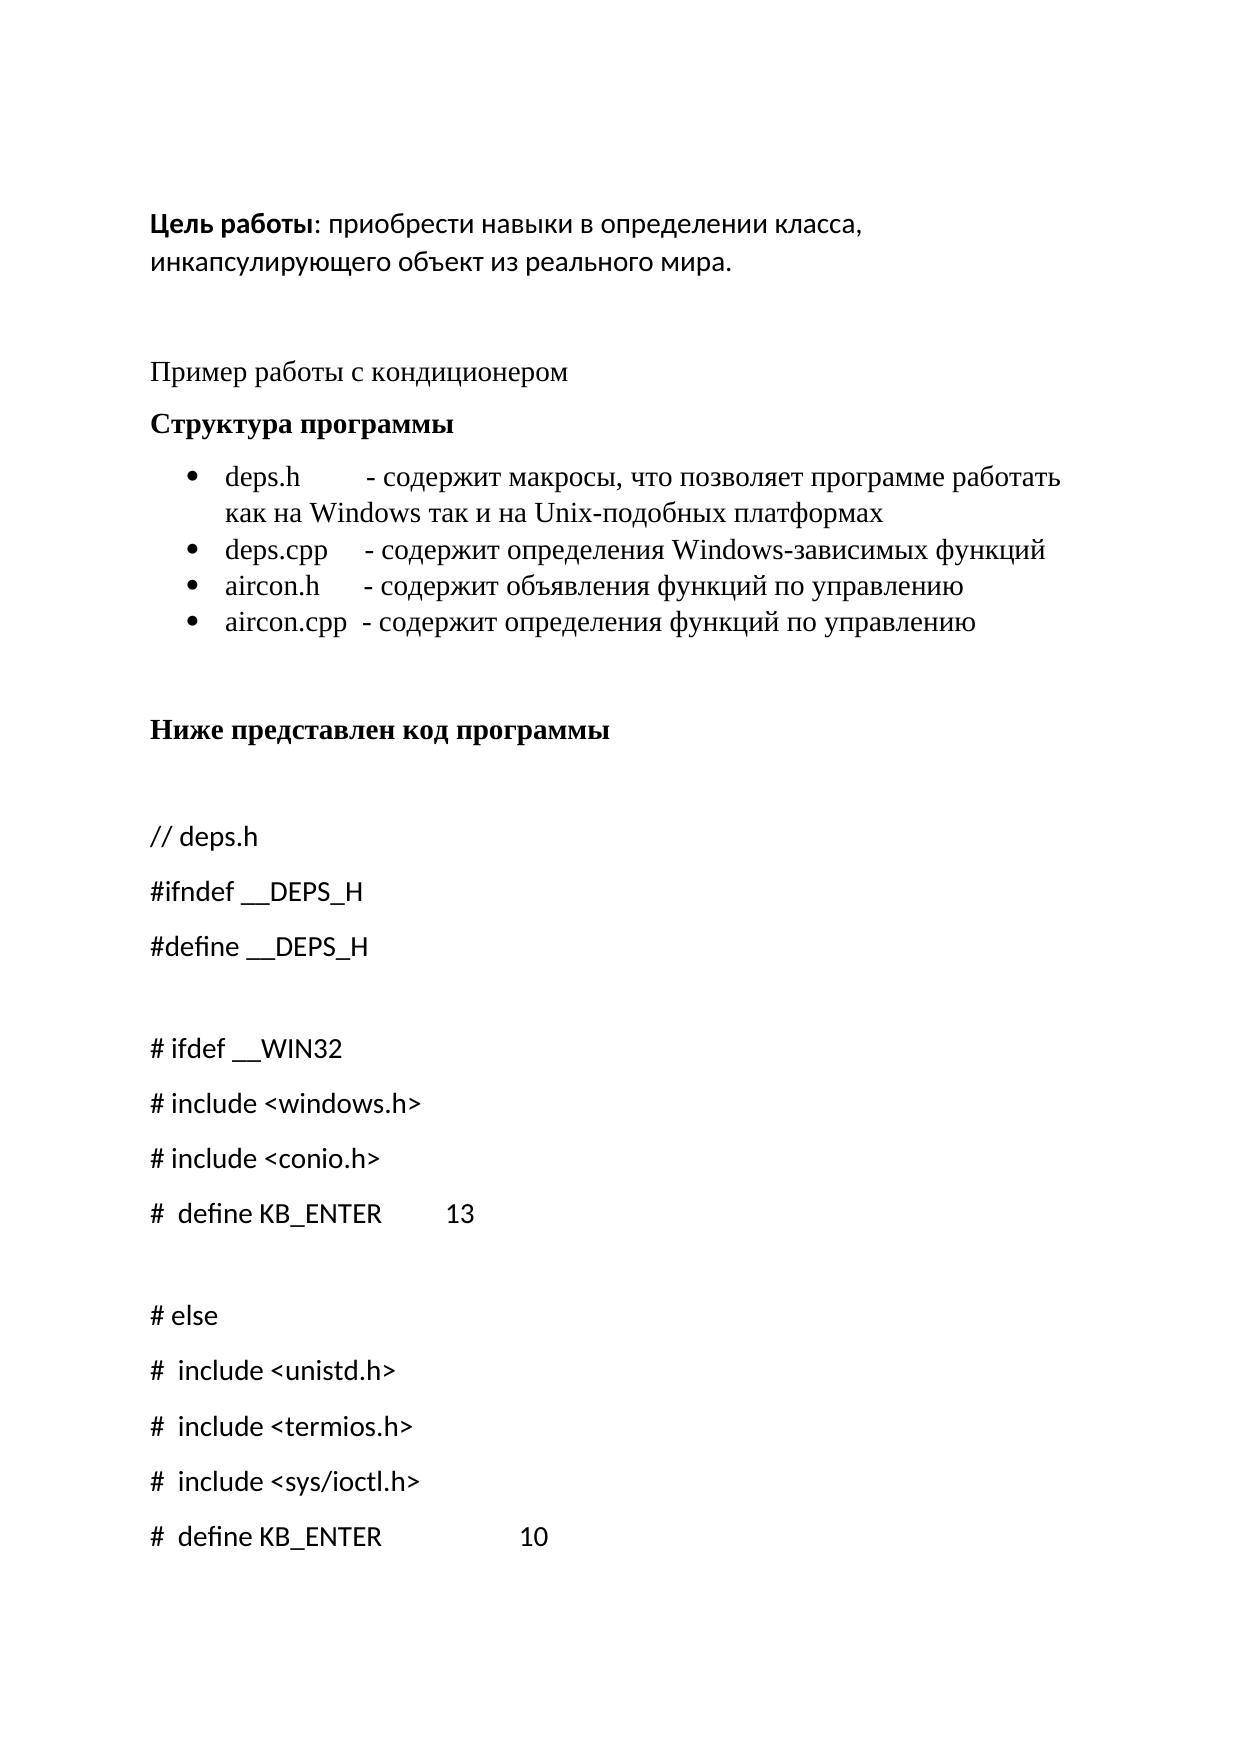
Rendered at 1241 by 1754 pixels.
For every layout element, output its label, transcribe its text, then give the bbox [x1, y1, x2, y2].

text # ifdef __WIN32 [150, 1030, 1090, 1066]
text # else [150, 1297, 1090, 1333]
text #ifndef __DEPS_H [150, 873, 1090, 909]
list aircon.h - содержит объявления функций по управлению [187, 568, 1090, 602]
text // deps.h [150, 818, 1090, 853]
text Цель работы: приобрести навыки в определении класса, инкапсулирующего объект из реального мира. [150, 205, 1090, 279]
text # include <termios.h> [150, 1408, 1090, 1443]
list aircon.cpp - содержит определения функций по управлению [187, 604, 1090, 638]
text # include <conio.h> [150, 1140, 1090, 1176]
text # include <unistd.h> [150, 1352, 1090, 1388]
text # include <windows.h> [150, 1085, 1090, 1121]
list deps.h - содержит макросы, что позволяет программе работать как на Windows так и на Unix-подобных платформах [187, 459, 1090, 529]
text # define KB_ENTER 13 [150, 1195, 1090, 1231]
text #define __DEPS_H [150, 928, 1090, 964]
text Пример работы с кондиционером [150, 354, 1090, 387]
text # define KB_ENTER 10 [150, 1518, 1090, 1553]
text # include <sys/ioctl.h> [150, 1463, 1090, 1498]
text Структура программы [150, 407, 1090, 440]
text Ниже представлен код программы [150, 712, 1090, 746]
list deps.cpp - содержит определения Windows-зависимых функций [187, 532, 1090, 565]
